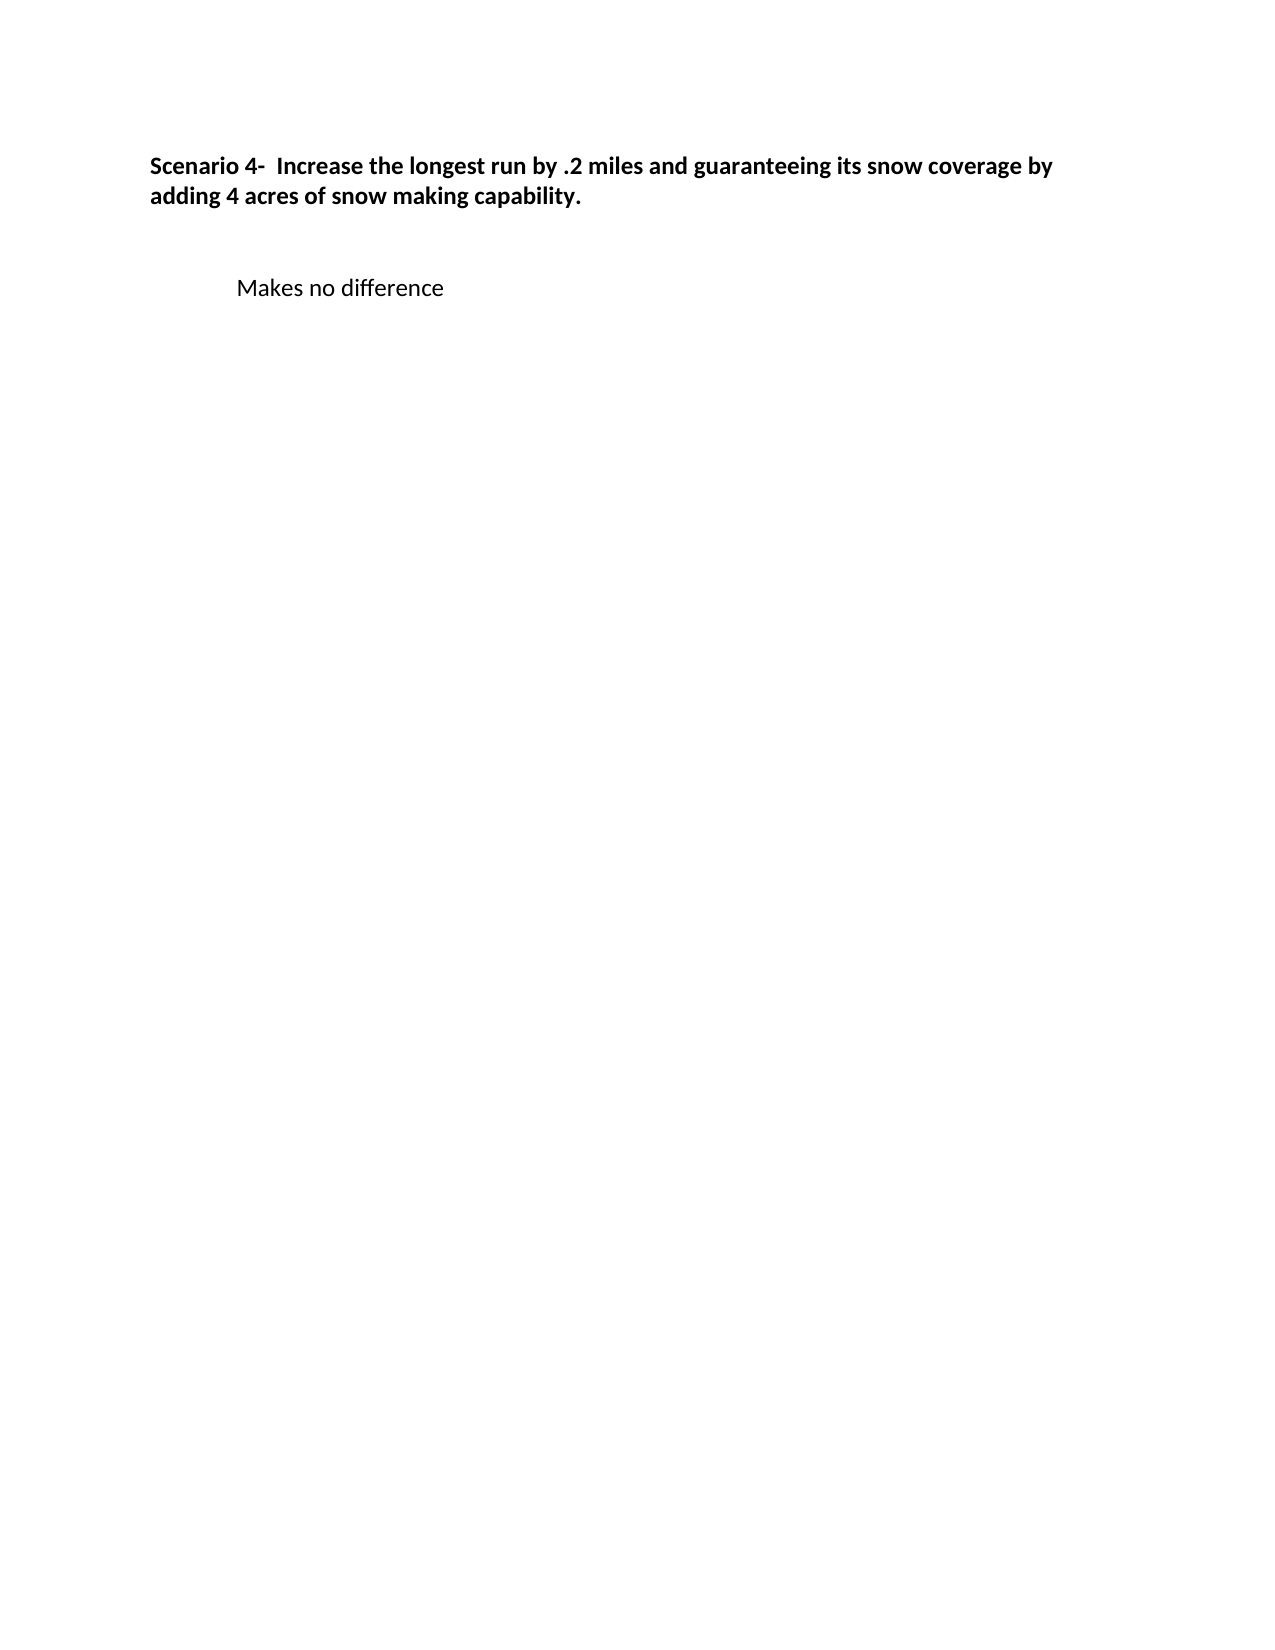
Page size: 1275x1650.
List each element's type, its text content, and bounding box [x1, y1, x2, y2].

text Scenario 4- Increase the longest run by .2 miles and guaranteeing its snow coverage by adding 4 acres of snow making capability. [150, 150, 1125, 211]
text Makes no difference [150, 272, 1125, 303]
